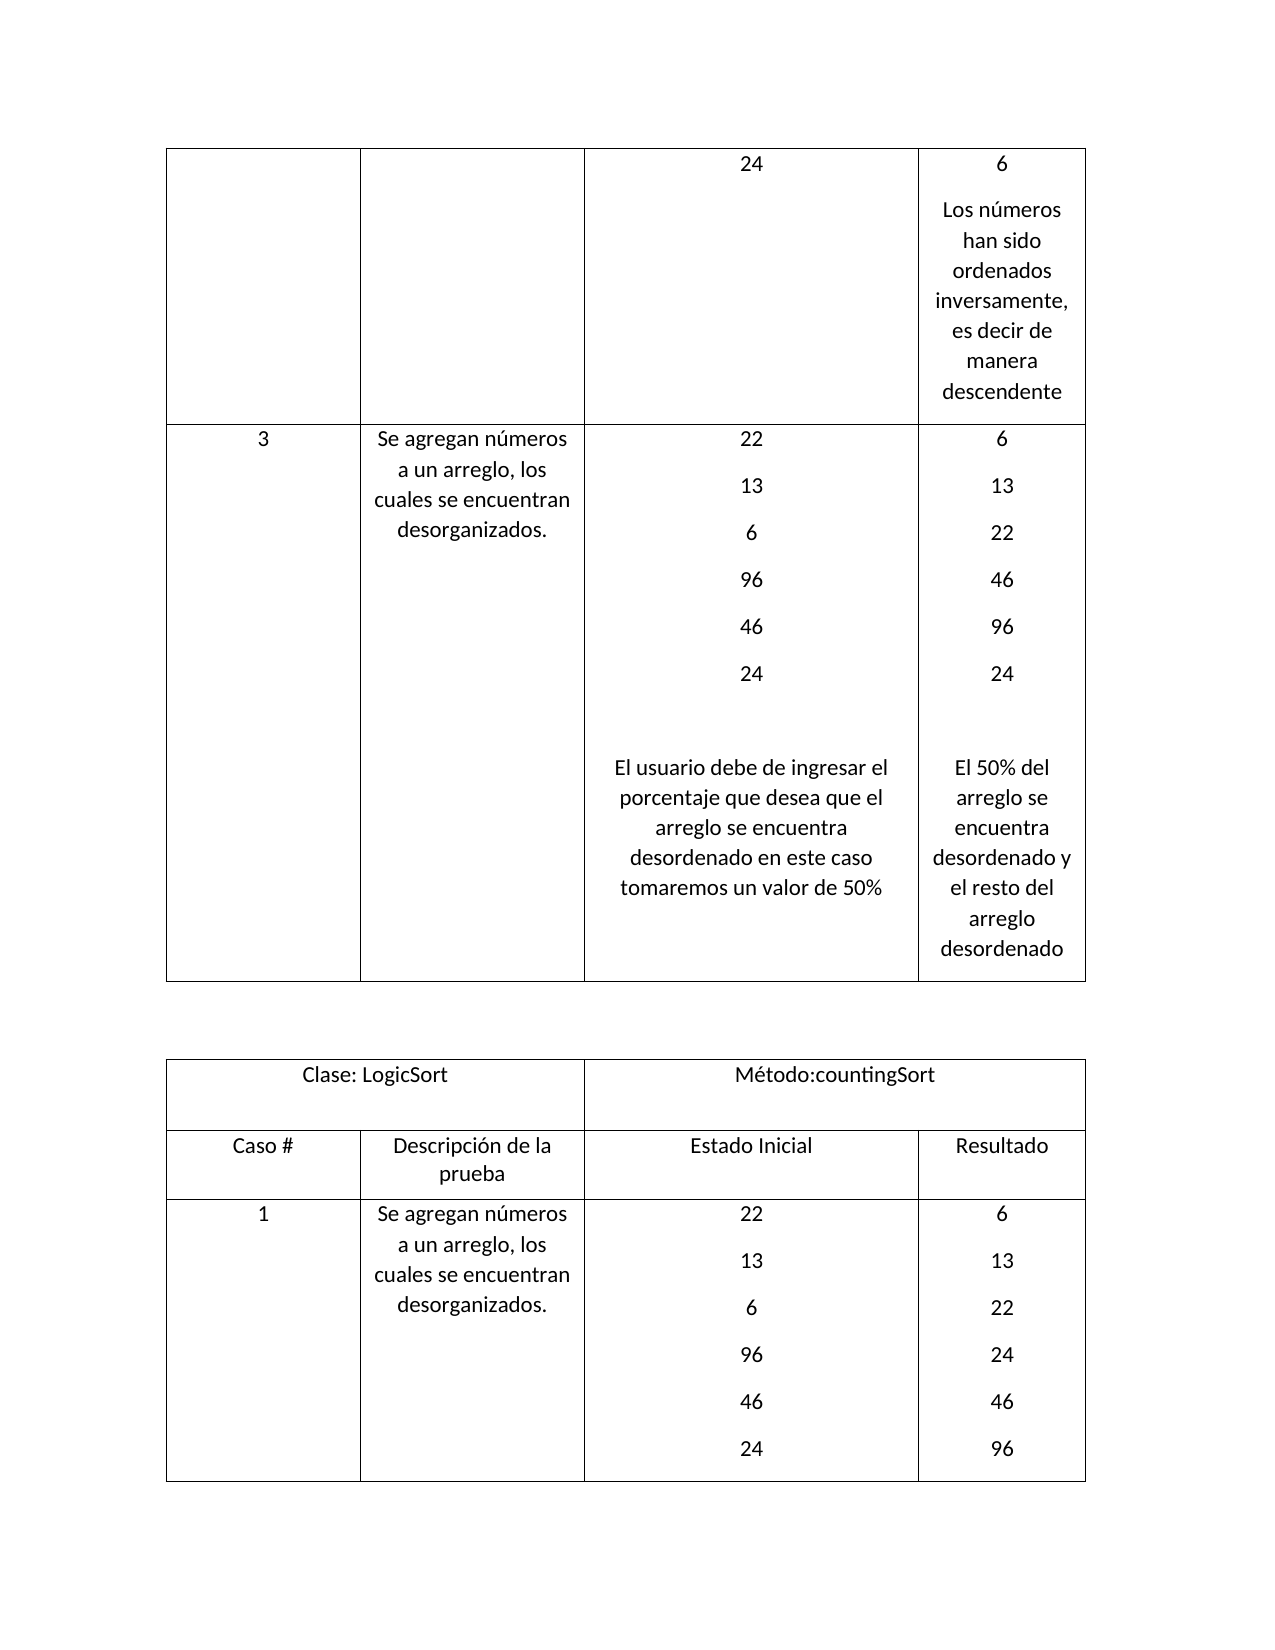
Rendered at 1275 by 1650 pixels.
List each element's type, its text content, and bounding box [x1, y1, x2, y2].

table_cell Resultado [919, 1131, 1085, 1198]
table_cell 1 [167, 1200, 360, 1481]
table_cell Se agregan números a un arreglo, los cuales se encuentran desorganizados. [361, 425, 584, 981]
table_header Método:countingSort [585, 1060, 1085, 1130]
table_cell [361, 149, 584, 423]
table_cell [361, 1200, 584, 1481]
table_cell 22 13 6 96 46 24 El usuario debe de ingresar el porcentaje que desea que el arreglo se encuentra desordenado en este caso tomaremos un valor de 50% [585, 425, 918, 981]
table_cell 22 13 6 96 46 24 [585, 1200, 918, 1481]
table_header Clase: LogicSort [167, 1060, 584, 1130]
table_cell 2 [167, 149, 360, 423]
table_cell 3 [167, 425, 360, 981]
table_cell Descripción de la prueba [361, 1131, 584, 1198]
table_cell 22 13 6 96 46 24 [585, 149, 918, 423]
table_cell Caso # [167, 1131, 360, 1198]
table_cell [919, 1200, 1085, 1481]
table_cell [919, 149, 1085, 423]
table_cell 6 13 22 46 96 24 El 50% del arreglo se encuentra desordenado y el resto del arreglo desordenado [919, 425, 1085, 981]
table_cell Estado Inicial [585, 1131, 918, 1198]
